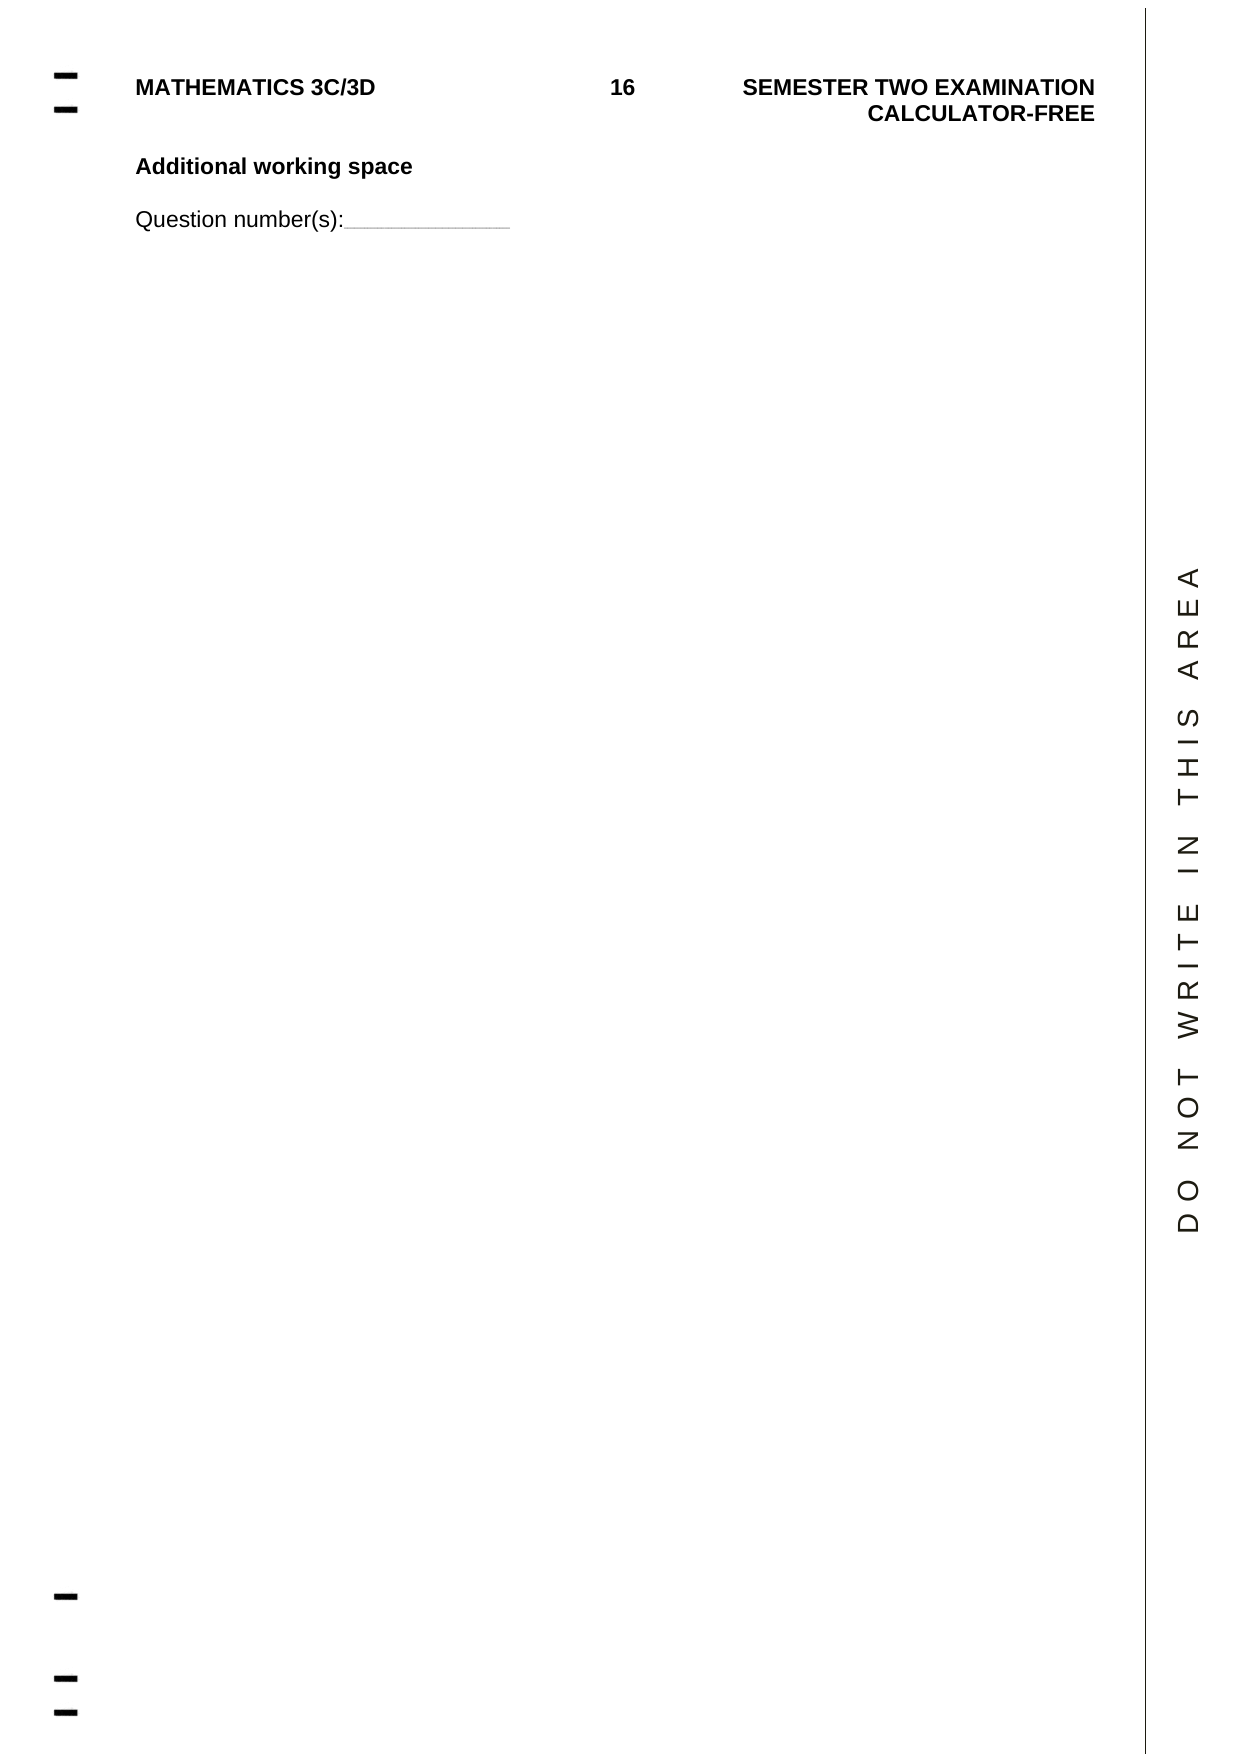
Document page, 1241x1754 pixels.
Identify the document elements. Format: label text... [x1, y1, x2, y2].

text Question number(s): [135, 206, 1105, 232]
picture [20, 98, 80, 129]
picture [20, 1586, 80, 1616]
picture [20, 1701, 80, 1732]
picture [20, 1667, 80, 1698]
picture [20, 64, 80, 95]
text Additional working space [135, 153, 1105, 179]
